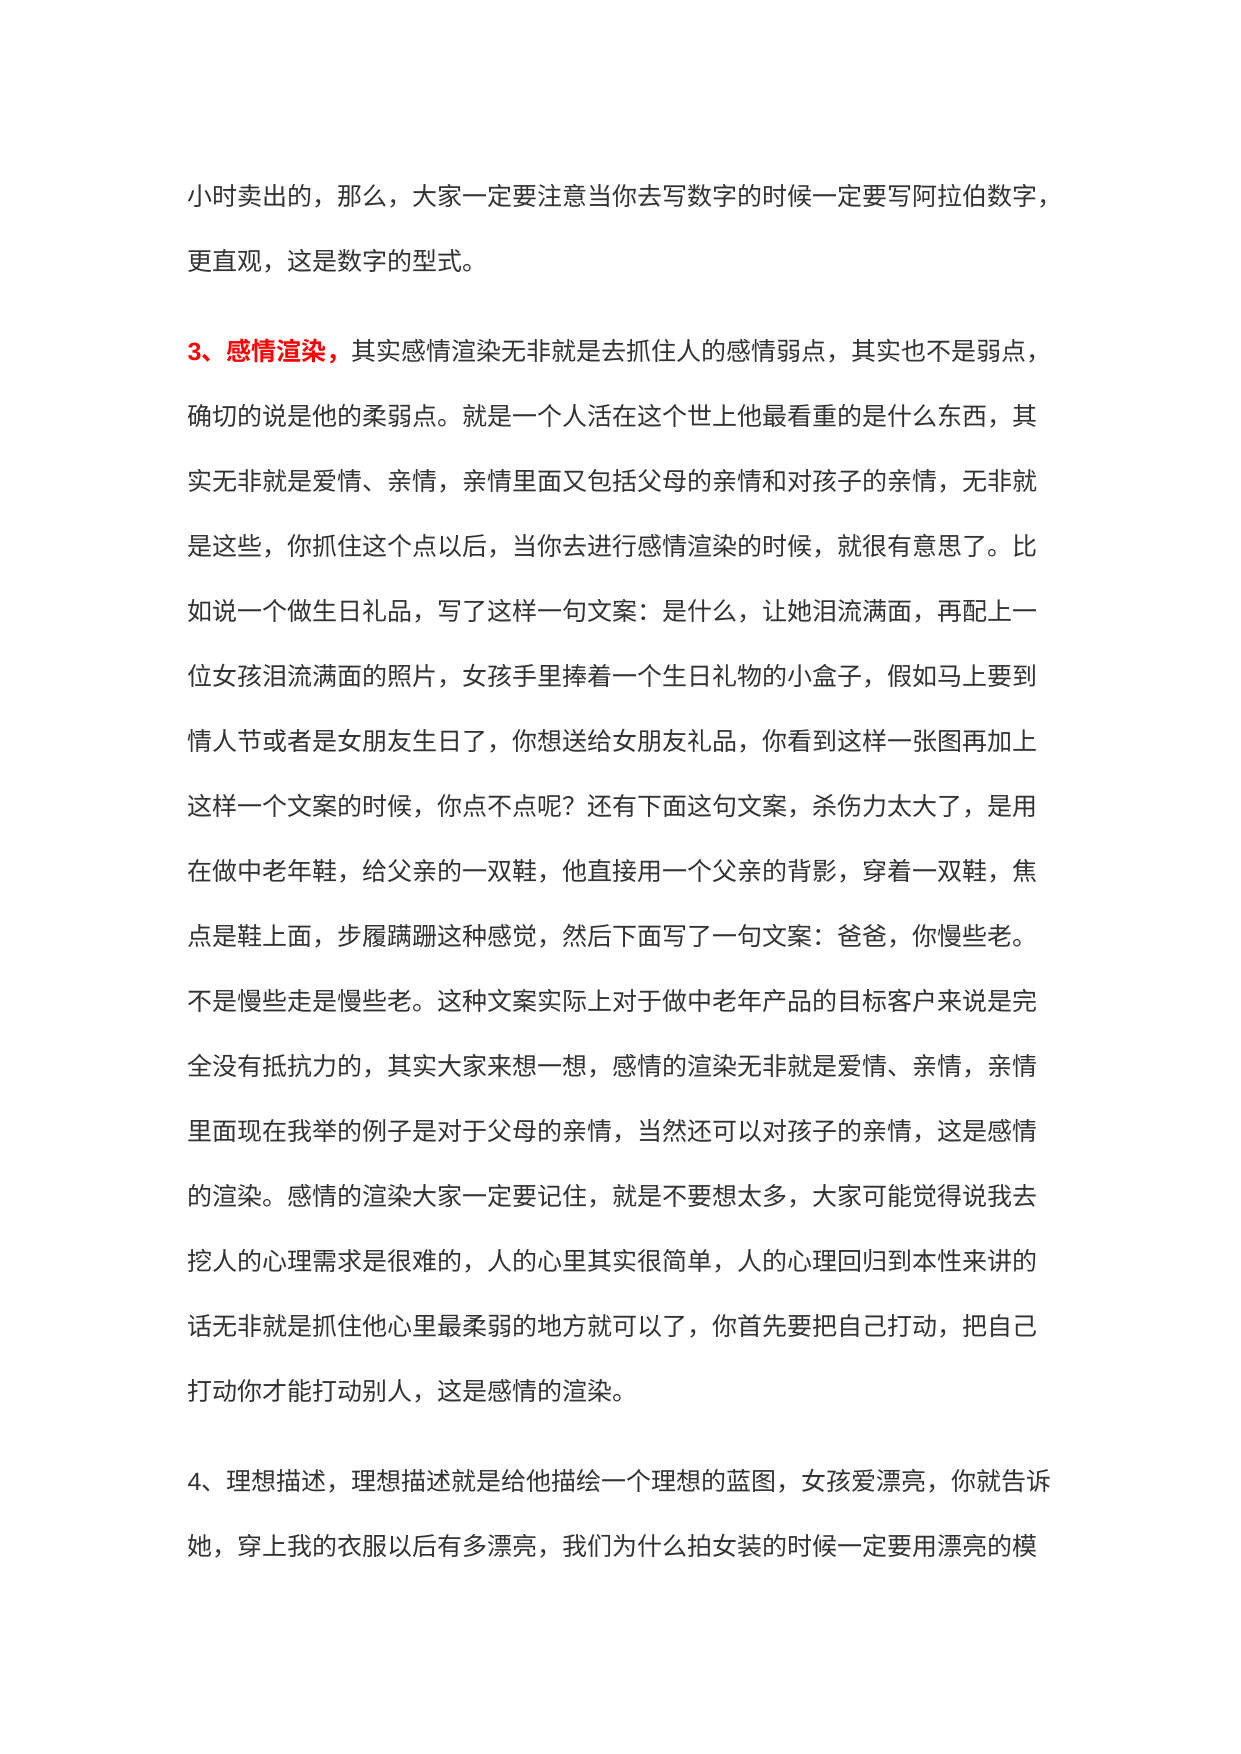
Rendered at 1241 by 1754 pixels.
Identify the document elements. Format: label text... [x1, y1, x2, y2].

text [187, 1447, 1053, 1577]
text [187, 162, 1053, 292]
text 3、感情渲染，其实感情渲染无非就是去抓住人的感情弱点，其实也不是弱点，确切的说是他的柔弱点。就是一个人活在这个世上他最看重的是什么东西，其实无非就是爱情、亲情，亲情里面又包括父母的亲情和对孩子的亲情，无非就是这些，你抓住这个点以后，当你去进行感情渲染的时候，就很有意思了。比如说一个做生日礼品，写了这样一句文案：是什么，让她泪流满面，再配上一位女孩泪流满面的照片，女孩手里捧着一个生日礼物的小盒子，假如马上要到情人节或者是女朋友生日了，你想送给女朋友礼品，你看到这样一张图再加上这样一个文案的时候，你点不点呢？还有下面这句文案，杀伤力太大了，是用在做中老年鞋，给父亲的一双鞋，他直接用一个父亲的背影，穿着一双鞋，焦点是鞋上面，步履蹒跚这种感觉，然后下面写了一句文案：爸爸，你慢些老。不是慢些走是慢些老。这种文案实际上对于做中老年产品的目标客户来说是完全没有抵抗力的，其实大家来想一想，感情的渲染无非就是爱情、亲情，亲情里面现在我举的例子是对于父母的亲情，当然还可以对孩子的亲情，这是感情的渲染。感情的渲染大家一定要记住，就是不要想太多，大家可能觉得说我去挖人的心理需求是很难的，人的心里其实很简单，人的心理回归到本性来讲的话无非就是抓住他心里最柔弱的地方就可以了，你首先要把自己打动，把自己打动你才能打动别人，这是感情的渲染。 [187, 317, 1053, 1422]
